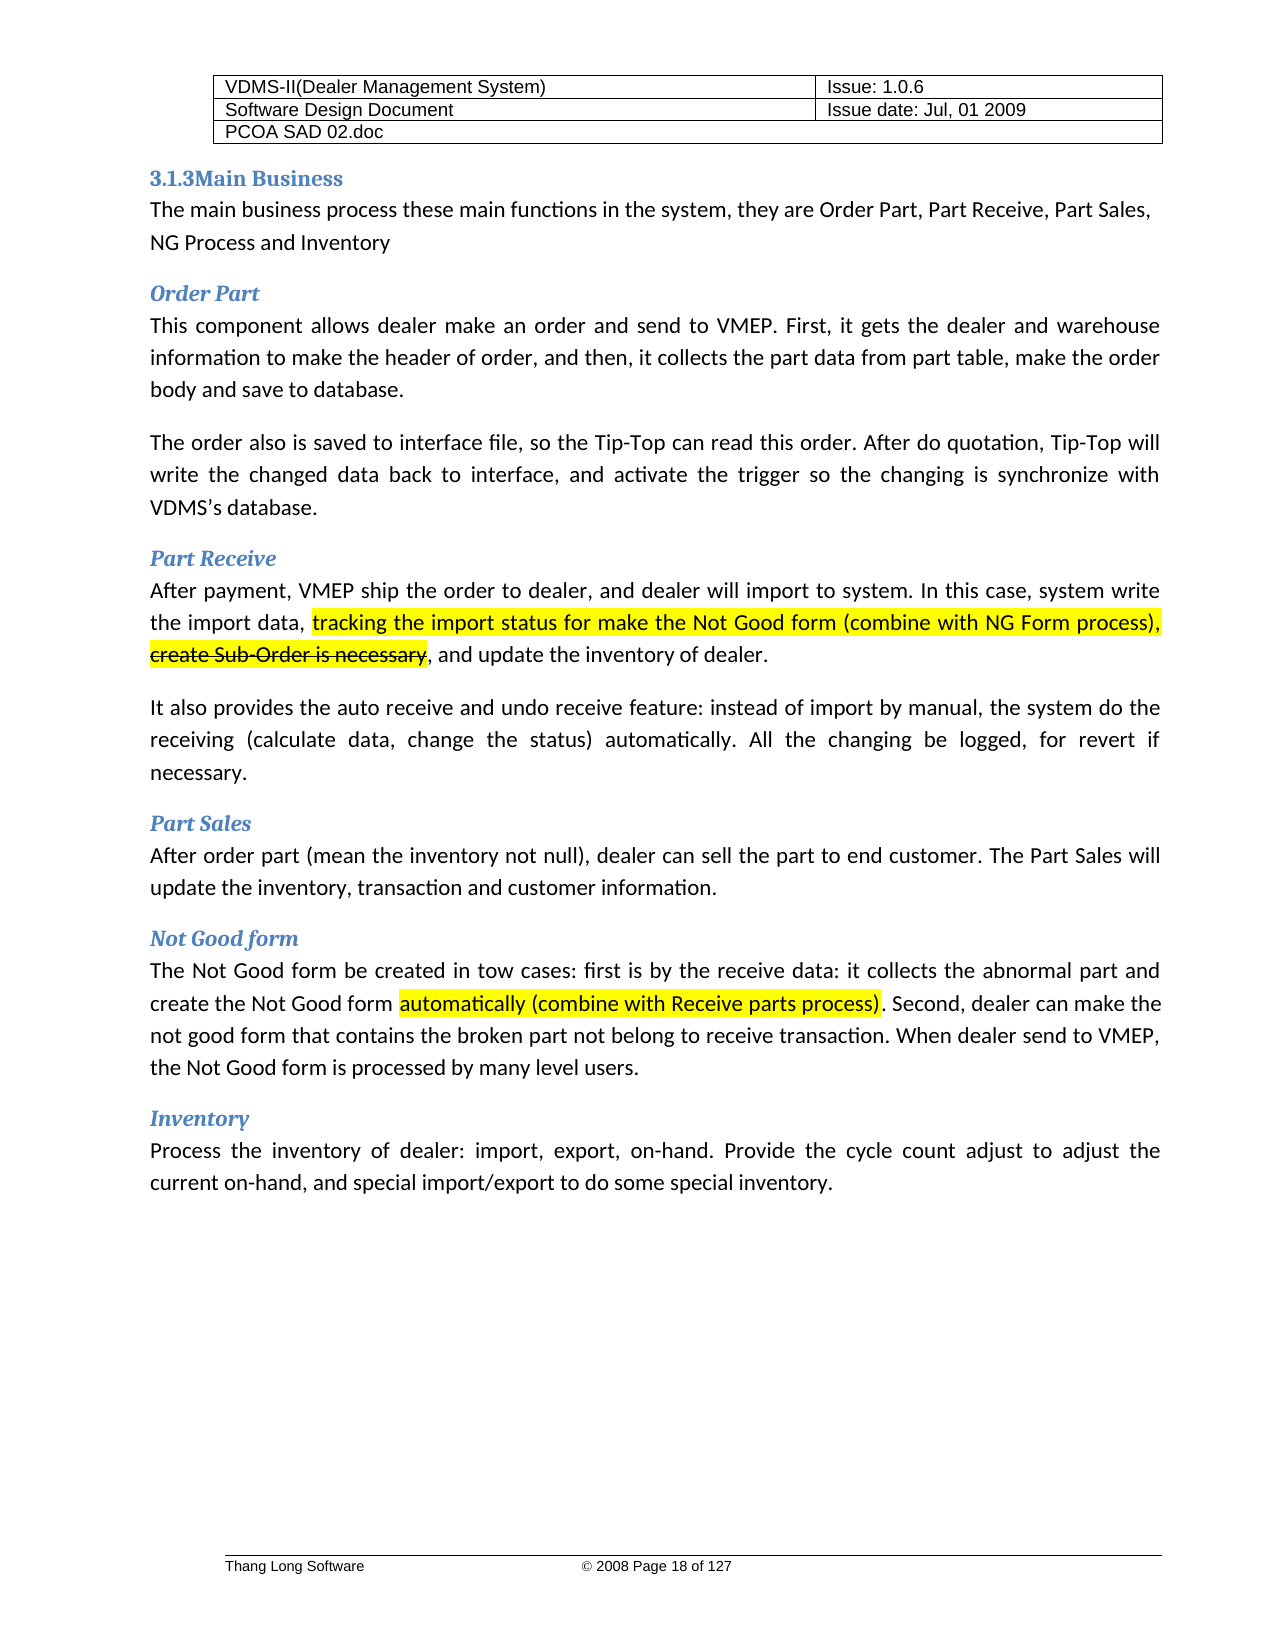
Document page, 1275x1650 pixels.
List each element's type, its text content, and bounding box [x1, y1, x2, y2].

text This component allows dealer make an order and send to VMEP. First, it gets the dealer and warehouse information to make the header of order, and then, it collects the part data from part table, make the order body and save to database. [150, 311, 1162, 403]
text It also provides the auto receive and undo receive feature: instead of import by manual, the system do the receiving (calculate data, change the status) automatically. All the changing be logged, for revert if necessary. [150, 693, 1162, 786]
subtitle Not Good form [150, 926, 1162, 953]
text The order also is saved to interface file, so the Tip-Top can read this order. After do quotation, Tip-Top will write the changed data back to interface, and activate the trigger so the changing is synchronize with VDMS’s database. [150, 428, 1162, 521]
text After order part (mean the inventory not null), dealer can sell the part to end customer. The Part Sales will update the inventory, transaction and customer information. [150, 841, 1162, 901]
text The main business process these main functions in the system, they are Order Part, Part Receive, Part Sales, NG Process and Inventory [150, 196, 1162, 256]
text The Not Good form be created in tow cases: first is by the receive data: it collects the abnormal part and create the Not Good form automatically (combine with Receive parts process). Second, dealer can make the not good form that contains the broken part not belong to receive transaction. When dealer send to VMEP, the Not Good form is processed by many level users. [150, 956, 1162, 1081]
subtitle Part Sales [150, 811, 1162, 837]
subtitle Inventory [150, 1106, 1162, 1132]
subtitle Main Business [150, 165, 1162, 192]
text After payment, VMEP ship the order to dealer, and dealer will import to system. In this case, system write the import data, tracking the import status for make the Not Good form (combine with NG Form process), create Sub-Order is necessary, and update the inventory of dealer. [150, 576, 1162, 668]
subtitle Part Receive [150, 546, 1162, 572]
subtitle Order Part [150, 281, 1162, 307]
text Process the inventory of dealer: import, export, on-hand. Provide the cycle count adjust to adjust the current on-hand, and special import/export to do some special inventory. [150, 1136, 1162, 1196]
